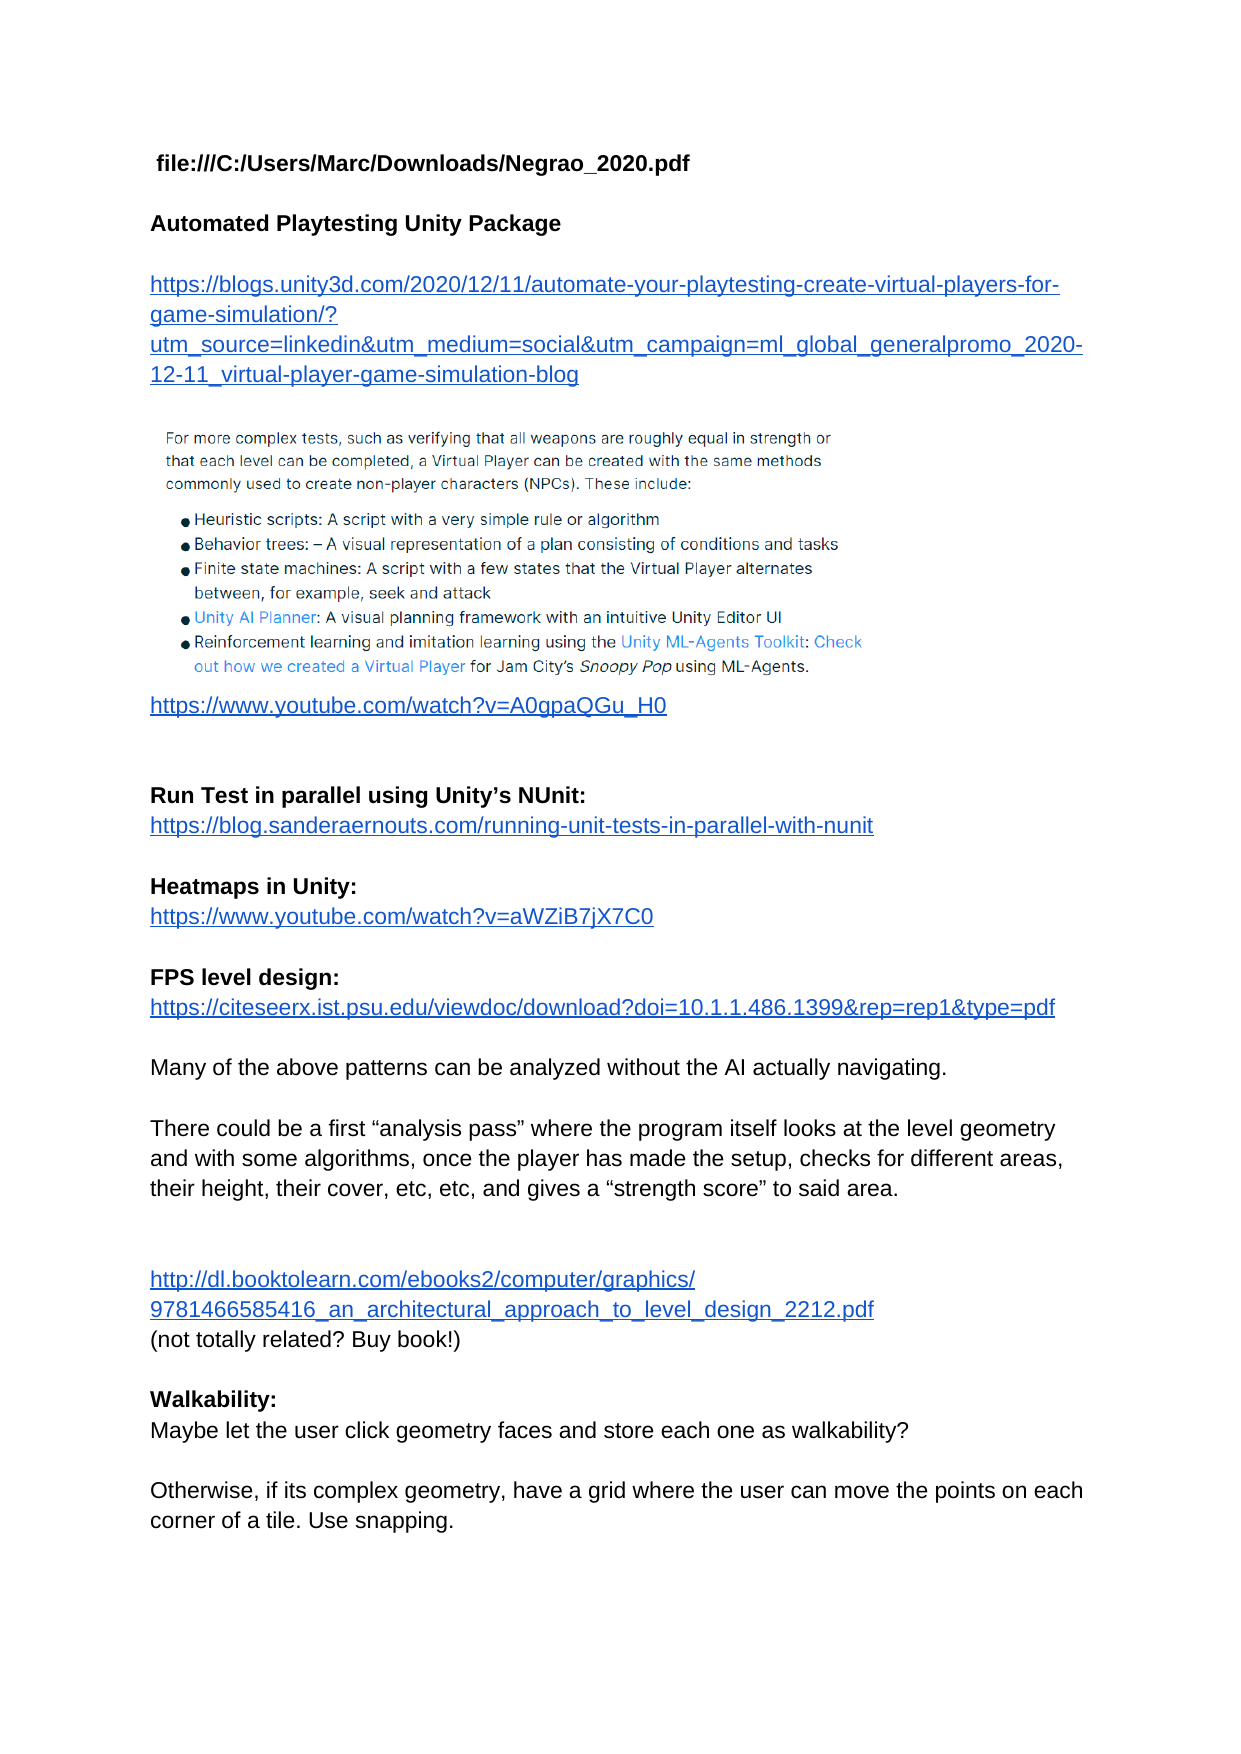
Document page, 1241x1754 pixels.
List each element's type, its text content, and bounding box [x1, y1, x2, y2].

text Walkability: [150, 1386, 1090, 1413]
text https://www.youtube.com/watch?v=A0gpaQGu_H0 [150, 692, 1090, 718]
text FPS level design: [150, 963, 1090, 990]
text https://www.youtube.com/watch?v=aWZiB7jX7C0 [150, 903, 1090, 929]
text https://blogs.unity3d.com/2020/12/11/automate-your-playtesting-create-virtual-players-for-game-simulation/?utm_source=linkedin&utm_medium=social&utm_campaign=ml_global_generalpromo_2020-12-11_virtual-player-game-simulation-blog [150, 271, 1090, 388]
text Heatmaps in Unity: [150, 873, 1090, 899]
picture [150, 421, 895, 688]
text file:///C:/Users/Marc/Downloads/Negrao_2020.pdf [150, 150, 1090, 176]
text (not totally related? Buy book!) [150, 1326, 1090, 1352]
text http://dl.booktolearn.com/ebooks2/computer/graphics/9781466585416_an_architectural_approach_to_level_design_2212.pdf [150, 1266, 1090, 1322]
text https://blog.sanderaernouts.com/running-unit-tests-in-parallel-with-nunit [150, 812, 1090, 839]
text Maybe let the user click geometry faces and store each one as walkability? [150, 1417, 1090, 1443]
text https://citeseerx.ist.psu.edu/viewdoc/download?doi=10.1.1.486.1399&rep=rep1&type=pdf [150, 994, 1090, 1020]
text Many of the above patterns can be analyzed without the AI actually navigating. [150, 1054, 1090, 1081]
text There could be a first “analysis pass” where the program itself looks at the level geometry and with some algorithms, once the player has made the setup, checks for different areas, their height, their cover, etc, etc, and gives a “strength score” to said area. [150, 1114, 1090, 1201]
text Run Test in parallel using Unity’s NUnit: [150, 782, 1090, 809]
text Otherwise, if its complex geometry, have a grid where the user can move the points on each corner of a tile. Use snapping. [150, 1477, 1090, 1534]
text Automated Playtesting Unity Package [150, 210, 1090, 237]
